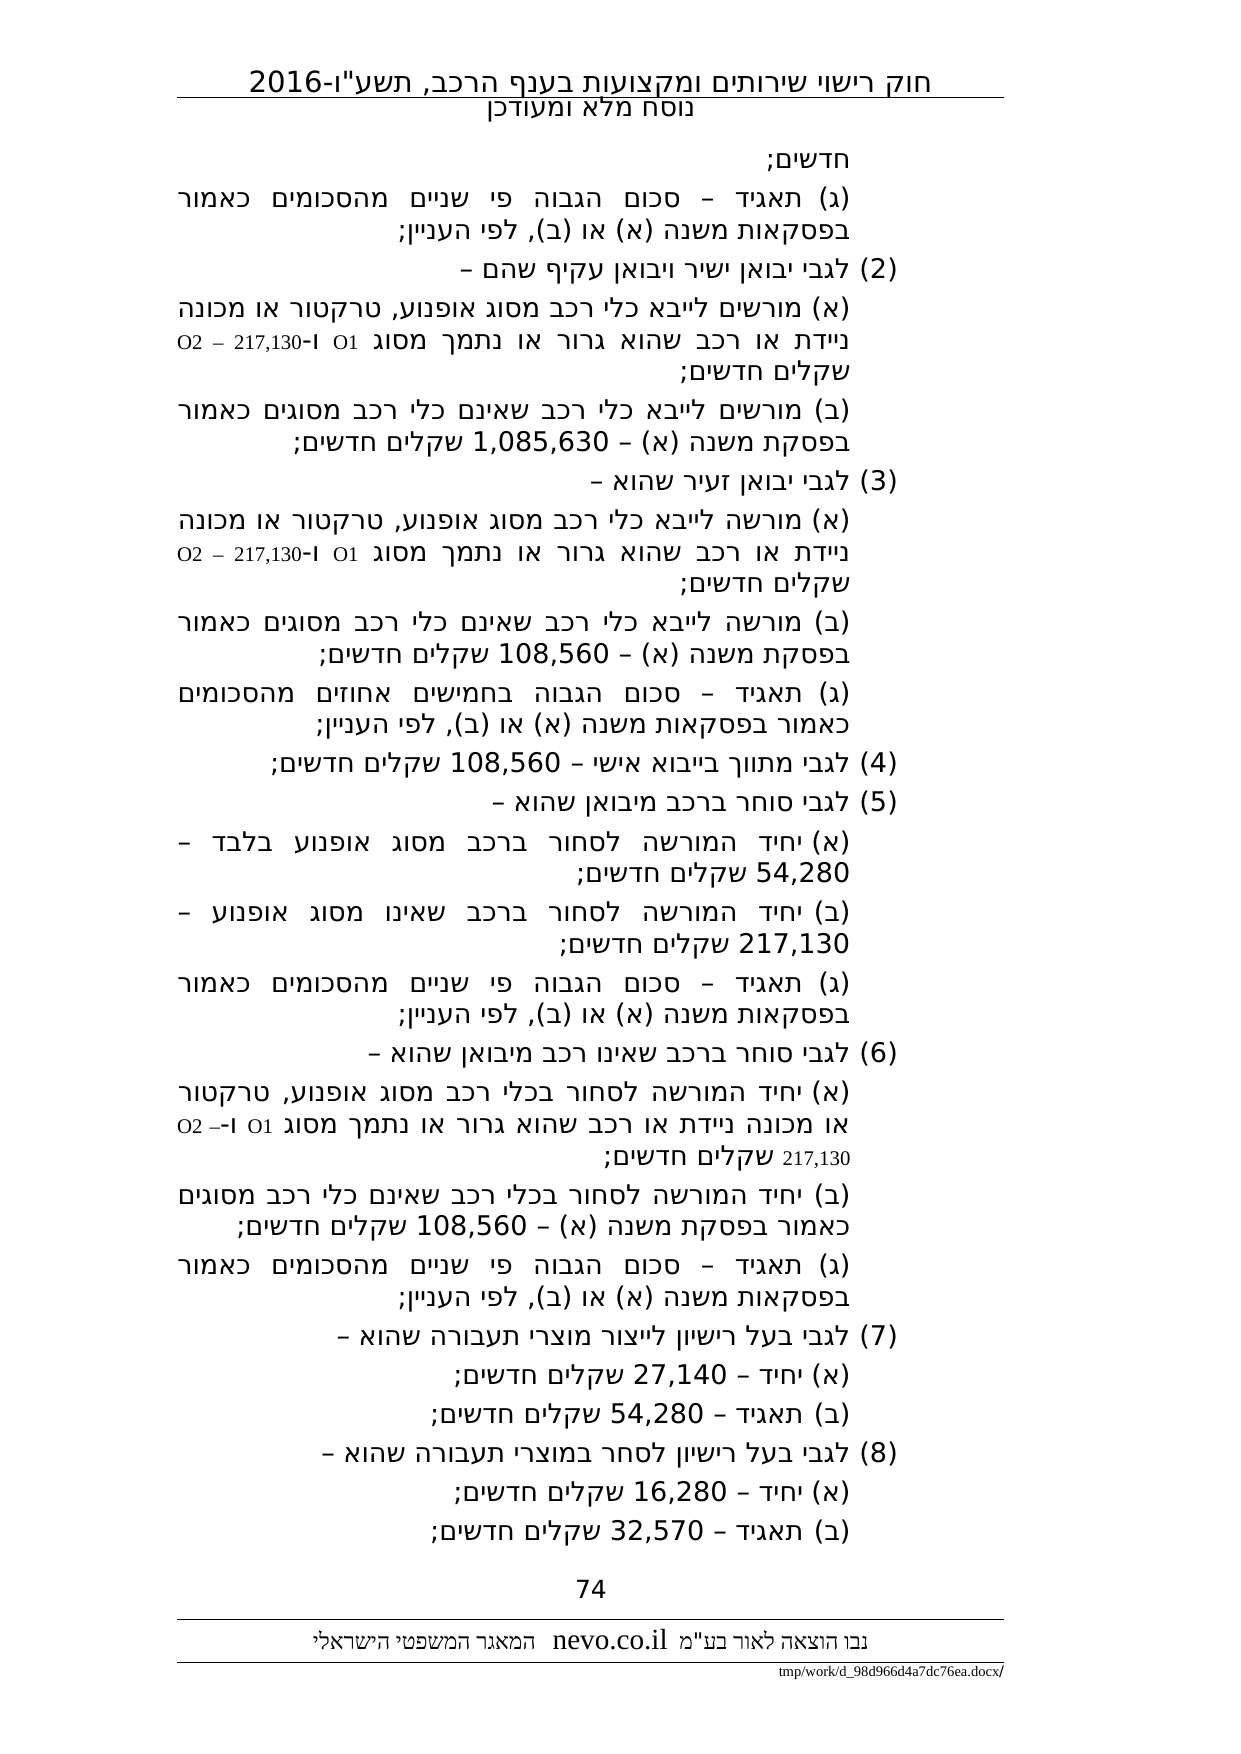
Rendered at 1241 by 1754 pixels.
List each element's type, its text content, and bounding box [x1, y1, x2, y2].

text (א) יחיד המורשה לסחור ברכב מסוג אופנוע בלבד – 54,280 שקלים חדשים; [177, 826, 851, 889]
text (ב) תאגיד – 32,570 שקלים חדשים; [177, 1516, 851, 1547]
text (א) יחיד – 27,140 שקלים חדשים; [177, 1359, 851, 1391]
text (7) לגבי בעל רישיון לייצור מוצרי תעבורה שהוא – [177, 1320, 898, 1352]
text (8) לגבי בעל רישיון לסחר במוצרי תעבורה שהוא – [177, 1437, 898, 1469]
text (ג) תאגיד – סכום הגבוה בחמישים אחוזים מהסכומים כאמור בפסקאות משנה (א) או (ב), לפי העניין; [177, 677, 851, 740]
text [177, 144, 851, 175]
text (5) לגבי סוחר ברכב מיבואן שהוא – [177, 787, 898, 818]
text (ב) מורשה לייבא כלי רכב שאינם כלי רכב מסוגים כאמור בפסקת משנה (א) – 108,560 שקלים חדשים; [177, 606, 851, 669]
text (3) לגבי יבואן זעיר שהוא – [177, 465, 898, 497]
text (ב) יחיד המורשה לסחור בכלי רכב שאינם כלי רכב מסוגים כאמור בפסקת משנה (א) – 108,560 שקלים חדשים; [177, 1179, 851, 1242]
text (6) לגבי סוחר ברכב שאינו רכב מיבואן שהוא – [177, 1038, 898, 1069]
text (ב) תאגיד – 54,280 שקלים חדשים; [177, 1398, 851, 1430]
text (2) לגבי יבואן ישיר ויבואן עקיף שהם – [177, 253, 898, 285]
text (ג) תאגיד – סכום הגבוה פי שניים מהסכומים כאמור בפסקאות משנה (א) או (ב), לפי העניין; [177, 183, 851, 246]
text (א) מורשה לייבא כלי רכב מסוג אופנוע, טרקטור או מכונה ניידת או רכב שהוא גרור או נתמך מסוג O1 ו-O2 – 217,130 שקלים חדשים; [177, 504, 851, 599]
text (א) יחיד המורשה לסחור בכלי רכב מסוג אופנוע, טרקטור או מכונה ניידת או רכב שהוא גרור או נתמך מסוג O1 ו-O2 – 217,130 שקלים חדשים; [177, 1077, 851, 1171]
text (א) יחיד – 16,280 שקלים חדשים; [177, 1476, 851, 1508]
text (ב) מורשים לייבא כלי רכב שאינם כלי רכב מסוגים כאמור בפסקת משנה (א) – 1,085,630 שקלים חדשים; [177, 394, 851, 458]
text (ג) תאגיד – סכום הגבוה פי שניים מהסכומים כאמור בפסקאות משנה (א) או (ב), לפי העניין; [177, 967, 851, 1030]
text (א) מורשים לייבא כלי רכב מסוג אופנוע, טרקטור או מכונה ניידת או רכב שהוא גרור או נתמך מסוג O1 ו-O2 – 217,130 שקלים חדשים; [177, 292, 851, 387]
text (4) לגבי מתווך בייבוא אישי – 108,560 שקלים חדשים; [177, 748, 898, 779]
text (ב) יחיד המורשה לסחור ברכב שאינו מסוג אופנוע – 217,130 שקלים חדשים; [177, 896, 851, 959]
text (ג) תאגיד – סכום הגבוה פי שניים מהסכומים כאמור בפסקאות משנה (א) או (ב), לפי העניין; [177, 1249, 851, 1313]
